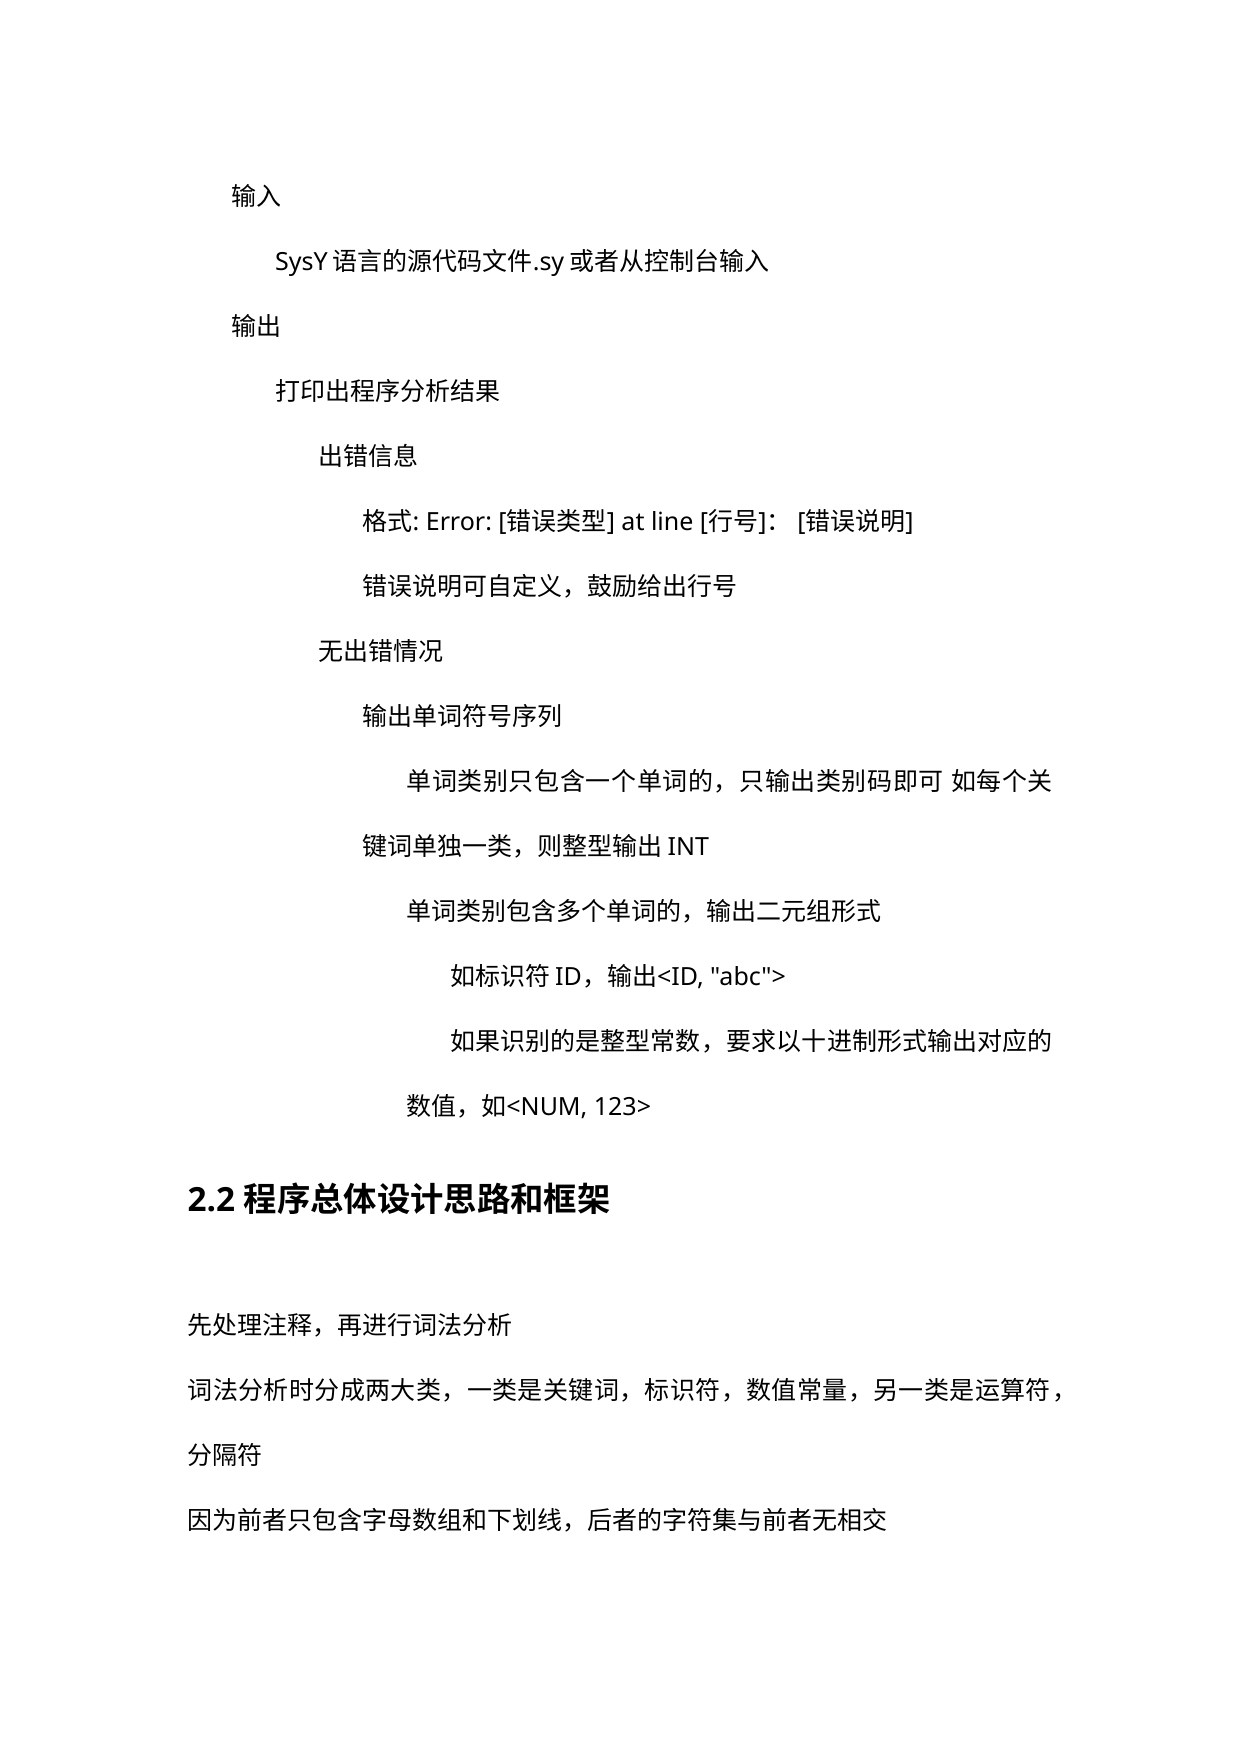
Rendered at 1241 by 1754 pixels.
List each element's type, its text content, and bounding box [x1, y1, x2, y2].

text 出错信息 [275, 422, 1053, 487]
text 如标识符ID，输出<ID, "abc"> [406, 942, 1053, 1007]
text 如果识别的是整型常数，要求以⼗进制形式输出对应的数值，如<NUM, 123> [406, 1007, 1053, 1137]
text 错误说明可⾃定义，⿎励给出⾏号 [319, 552, 1053, 617]
text 打印出程序分析结果 [231, 357, 1053, 422]
text 因为前者只包含字母数组和下划线，后者的字符集与前者无相交 [187, 1486, 1053, 1551]
text 词法分析时分成两大类，一类是关键词，标识符，数值常量，另一类是运算符，分隔符 [187, 1356, 1053, 1486]
text 格式: Error: [错误类型] at line [⾏号]： [错误说明] [319, 487, 1053, 552]
text SysY语⾔的源代码⽂件.sy或者从控制台输入 [231, 227, 1053, 292]
text 单词类别只包含⼀个单词的，只输出类别码即可 如每个关键词单独⼀类，则整型输出INT [362, 747, 1053, 877]
subtitle 2.2 程序总体设计思路和框架 [187, 1164, 1053, 1229]
text 输出 [187, 292, 1053, 357]
text 输出单词符号序列 [319, 682, 1053, 747]
text 先处理注释，再进行词法分析 [187, 1291, 1053, 1356]
text ⽆出错情况 [275, 617, 1053, 682]
text 单词类别包含多个单词的，输出⼆元组形式 [362, 877, 1053, 942]
text 输⼊ [187, 162, 1053, 227]
